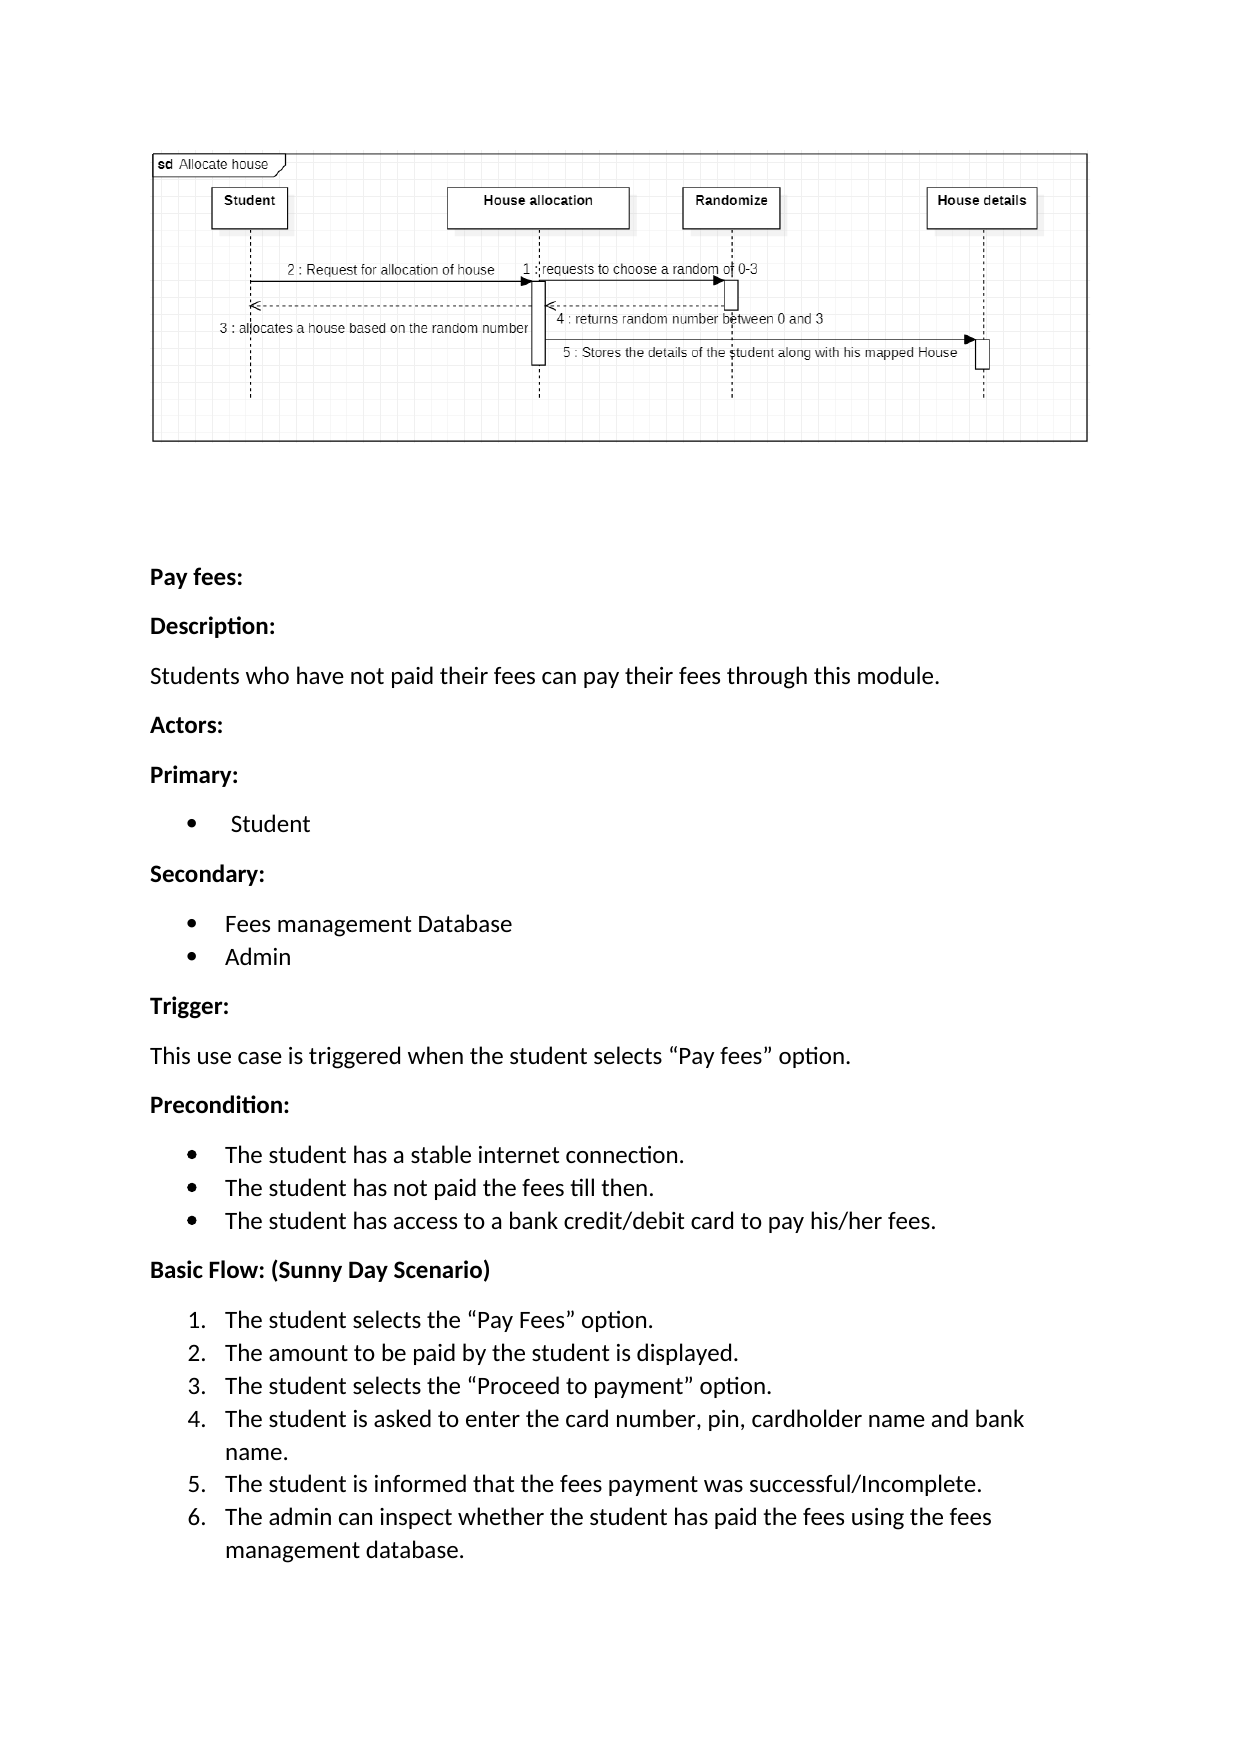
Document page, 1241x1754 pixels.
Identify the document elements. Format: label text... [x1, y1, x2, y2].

text Primary: [150, 759, 1090, 789]
list The student has access to a bank credit/debit card to pay his/her fees. [187, 1205, 1090, 1235]
list Admin [187, 941, 1090, 971]
list The student has not paid the fees till then. [187, 1172, 1090, 1202]
list The student selects the “Proceed to payment” option. [187, 1370, 1090, 1400]
list Fees management Database [187, 908, 1090, 938]
text Description: [150, 610, 1090, 641]
text Secondary: [150, 858, 1090, 889]
text Actors: [150, 709, 1090, 740]
text Trigger: [150, 990, 1090, 1021]
list The student is informed that the fees payment was successful/Incomplete. [187, 1468, 1090, 1499]
list The student selects the “Pay Fees” option. [187, 1304, 1090, 1334]
list Student [187, 808, 1090, 839]
list The student has a stable internet connection. [187, 1139, 1090, 1169]
text Precondition: [150, 1089, 1090, 1120]
list The amount to be paid by the student is displayed. [187, 1337, 1090, 1367]
text Pay fees: [150, 561, 1090, 591]
text This use case is triggered when the student selects “Pay fees” option. [150, 1040, 1090, 1070]
picture [150, 150, 1091, 443]
text Basic Flow: (Sunny Day Scenario) [150, 1254, 1090, 1285]
text Students who have not paid their fees can pay their fees through this module. [150, 660, 1090, 690]
list The admin can inspect whether the student has paid the fees using the fees management database. [187, 1501, 1090, 1565]
list The student is asked to enter the card number, pin, cardholder name and bank name. [187, 1403, 1090, 1466]
